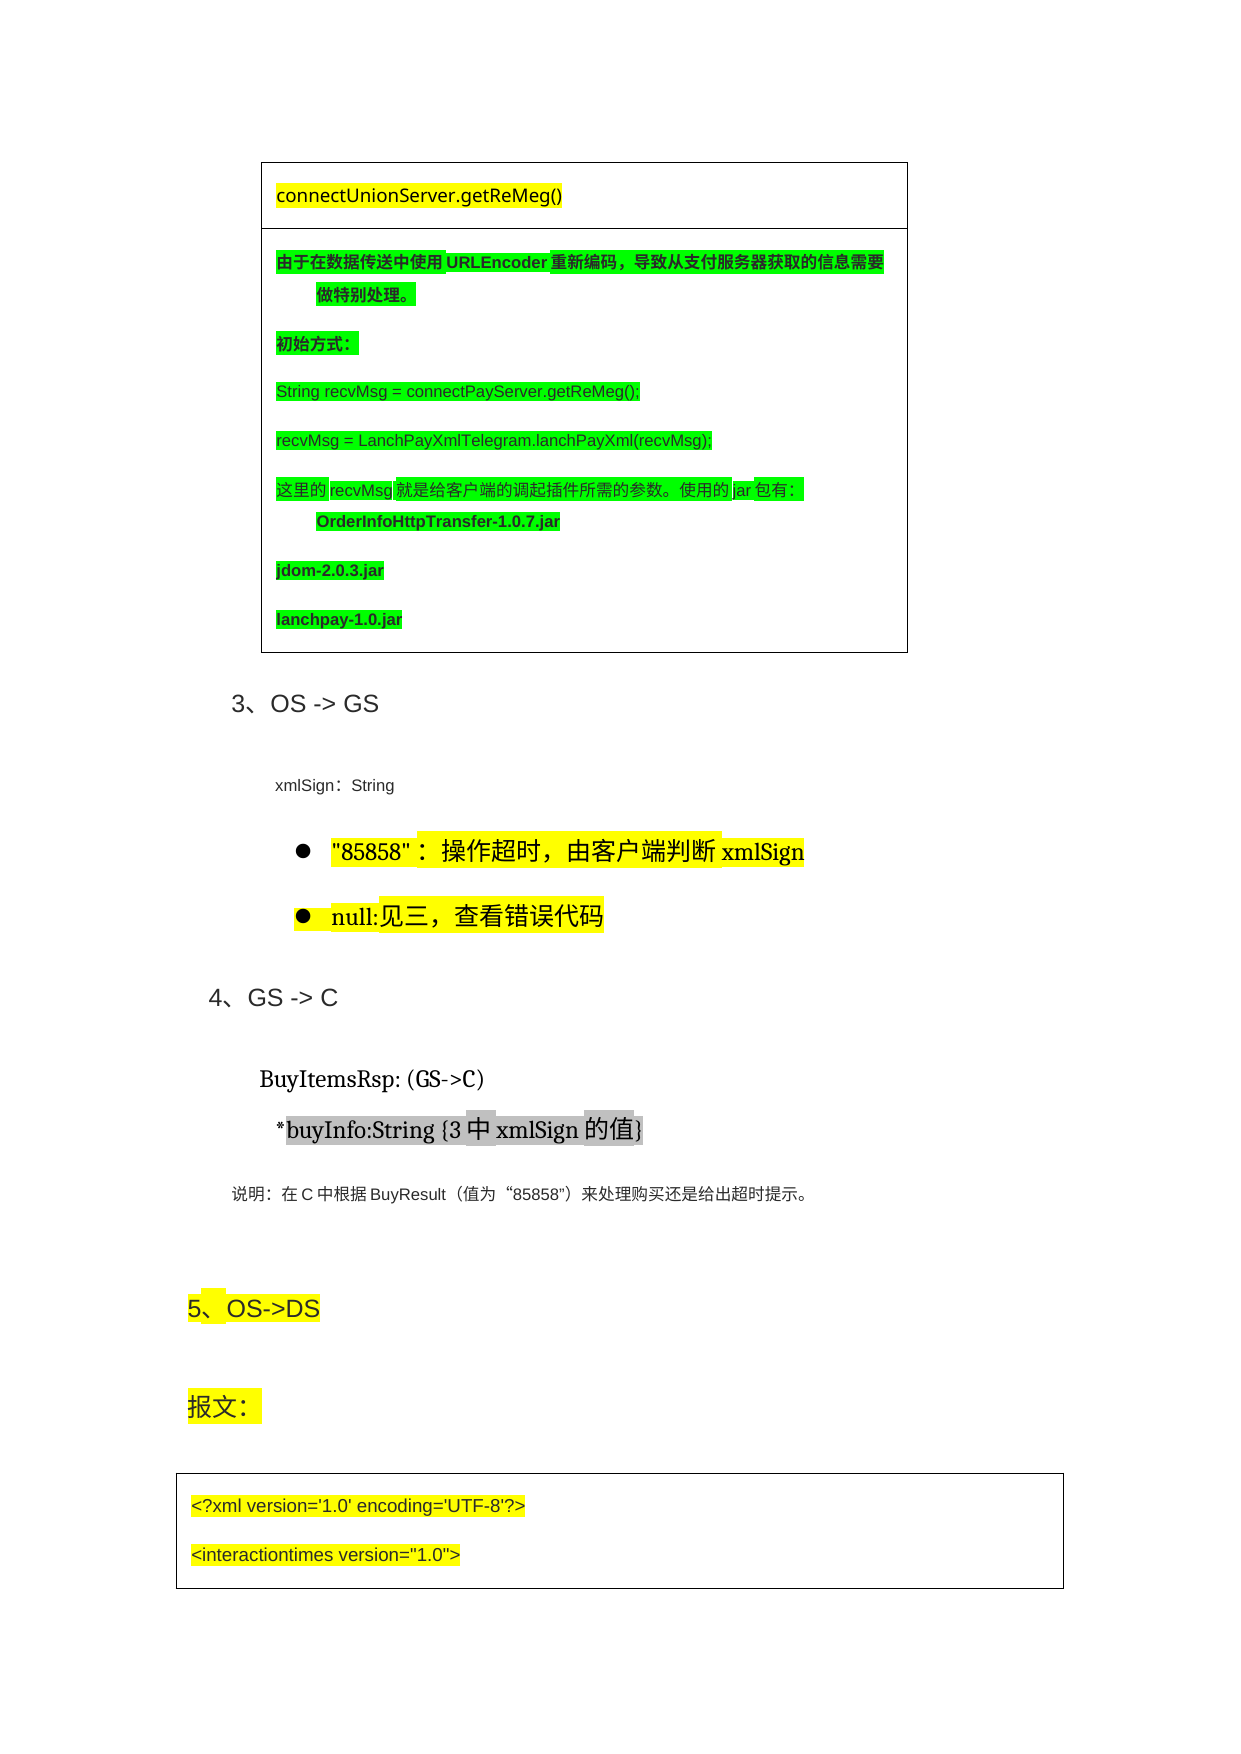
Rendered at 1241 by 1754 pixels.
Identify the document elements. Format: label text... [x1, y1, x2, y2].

text 4、GS -> C [187, 963, 1053, 1028]
text 5、OS->DS [187, 1274, 1053, 1339]
text 说明：在C中根据BuyResult（值为“85858”）来处理购买还是给出超时提示。 [187, 1176, 1053, 1209]
text BuyItemsRsp: (GS->C) [187, 1063, 1053, 1095]
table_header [177, 1474, 1063, 1587]
list null:见三，查看错误代码 [294, 882, 1053, 947]
text xmlSign：String [231, 768, 1053, 801]
text 报文： [187, 1373, 1053, 1438]
list "85858" ：操作超时，由客户端判断xmlSign [294, 817, 1053, 882]
table_cell 由于在数据传送中使用URLEncoder重新编码，导致从支付服务器获取的信息需要做特别处理。 初始方式： String recvMsg = connectPayServer.getReMeg(); recvMsg = LanchPayXmlTelegram.lanchPayXml(recvMsg); 这里的recvMsg就是给客户端的调起插件所需的参数。使用的jar包有： OrderInfoHttpTransfer-1.0.7.jar jdom-2.0.3.jar lanchpay-1.0.jar [262, 229, 907, 652]
text 3、OS -> GS [187, 669, 1053, 734]
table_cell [262, 163, 907, 228]
text *buyInfo:String {3中xmlSign的值} [187, 1095, 1053, 1160]
